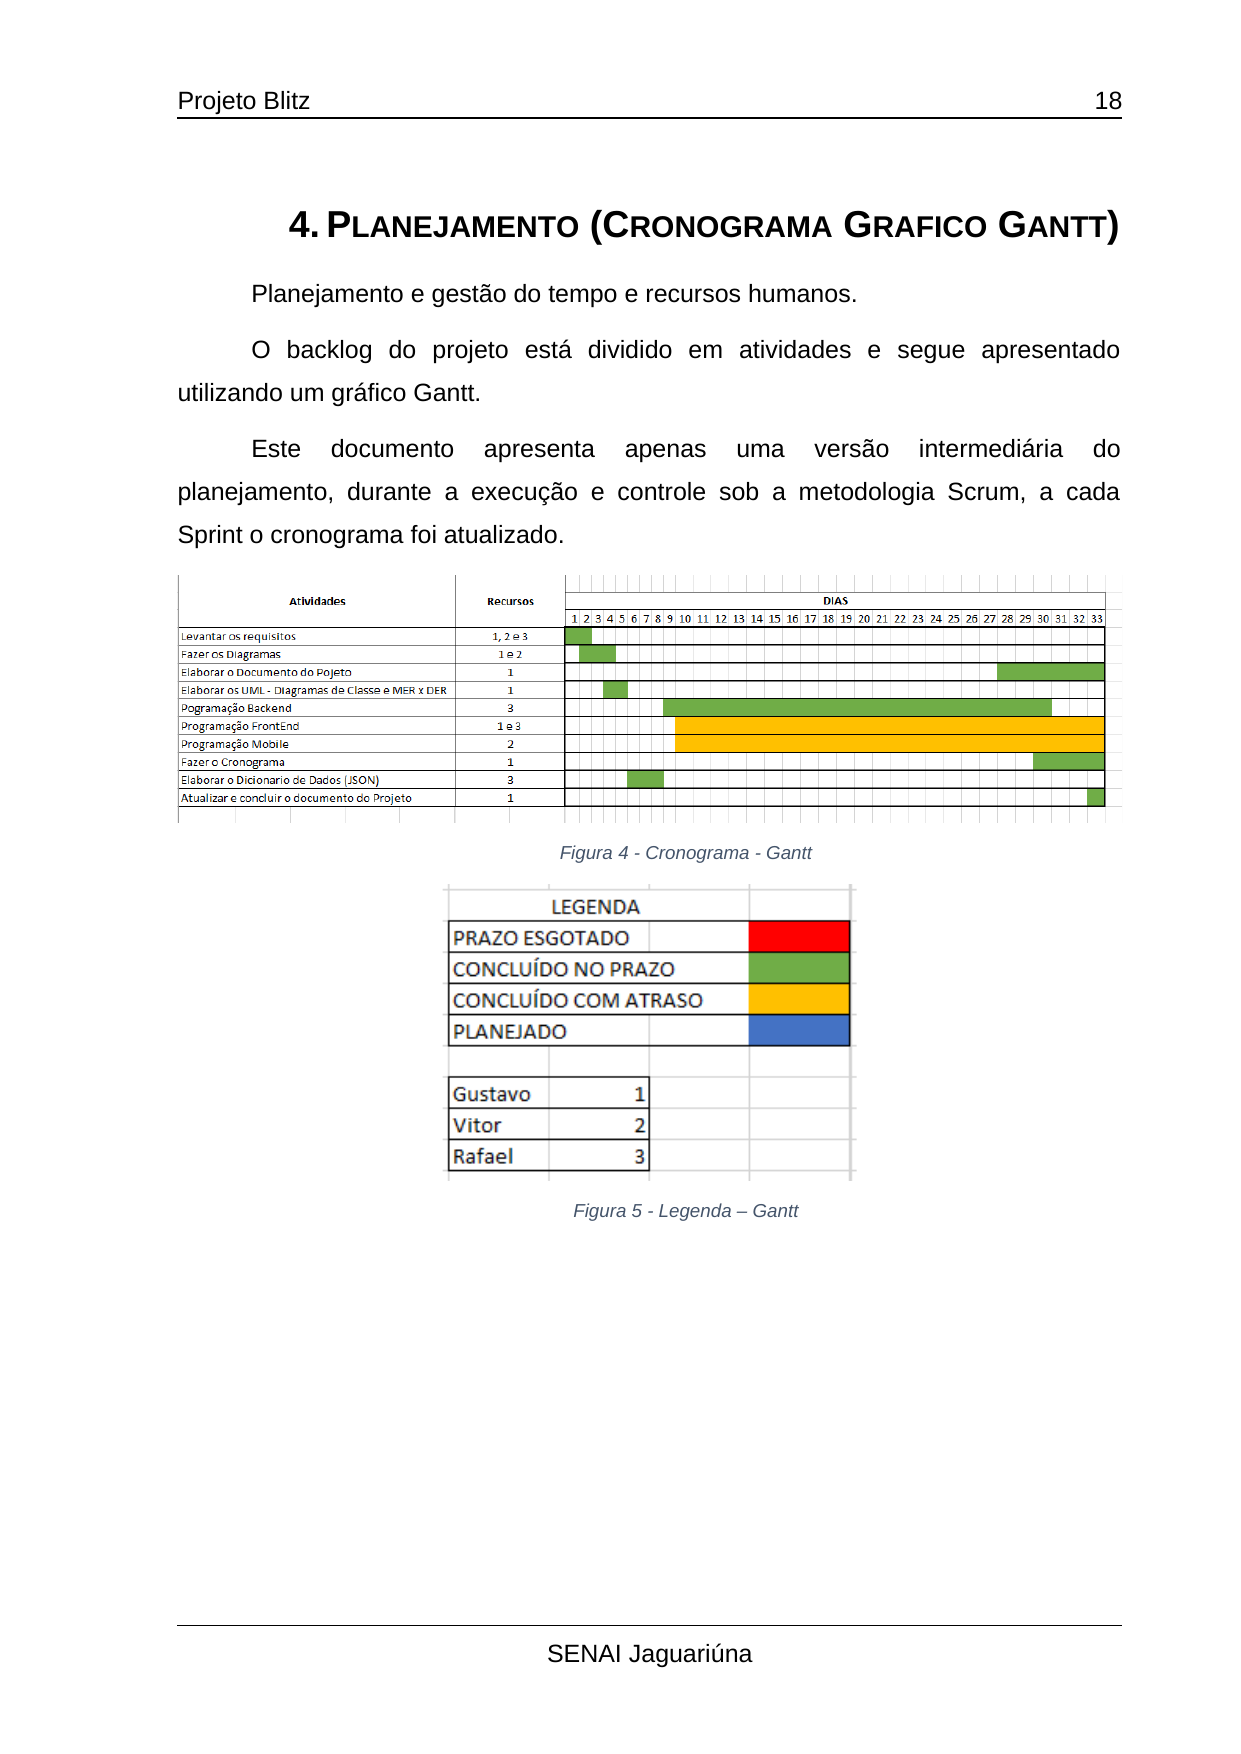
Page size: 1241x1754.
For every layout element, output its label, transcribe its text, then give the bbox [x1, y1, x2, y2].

picture [177, 575, 1123, 823]
text Planejamento e gestão do tempo e recursos humanos. [177, 279, 1122, 308]
subtitle Planejamento (Cronograma Grafico Gantt) [288, 202, 1122, 245]
text Este documento apresenta apenas uma versão intermediária do planejamento, durante a execução e controle sob a metodologia Scrum, a cada Sprint o cronograma foi atualizado. [177, 434, 1122, 549]
picture [442, 884, 857, 1181]
text O backlog do projeto está dividido em atividades e segue apresentado utilizando um gráfico Gantt. [177, 335, 1122, 407]
